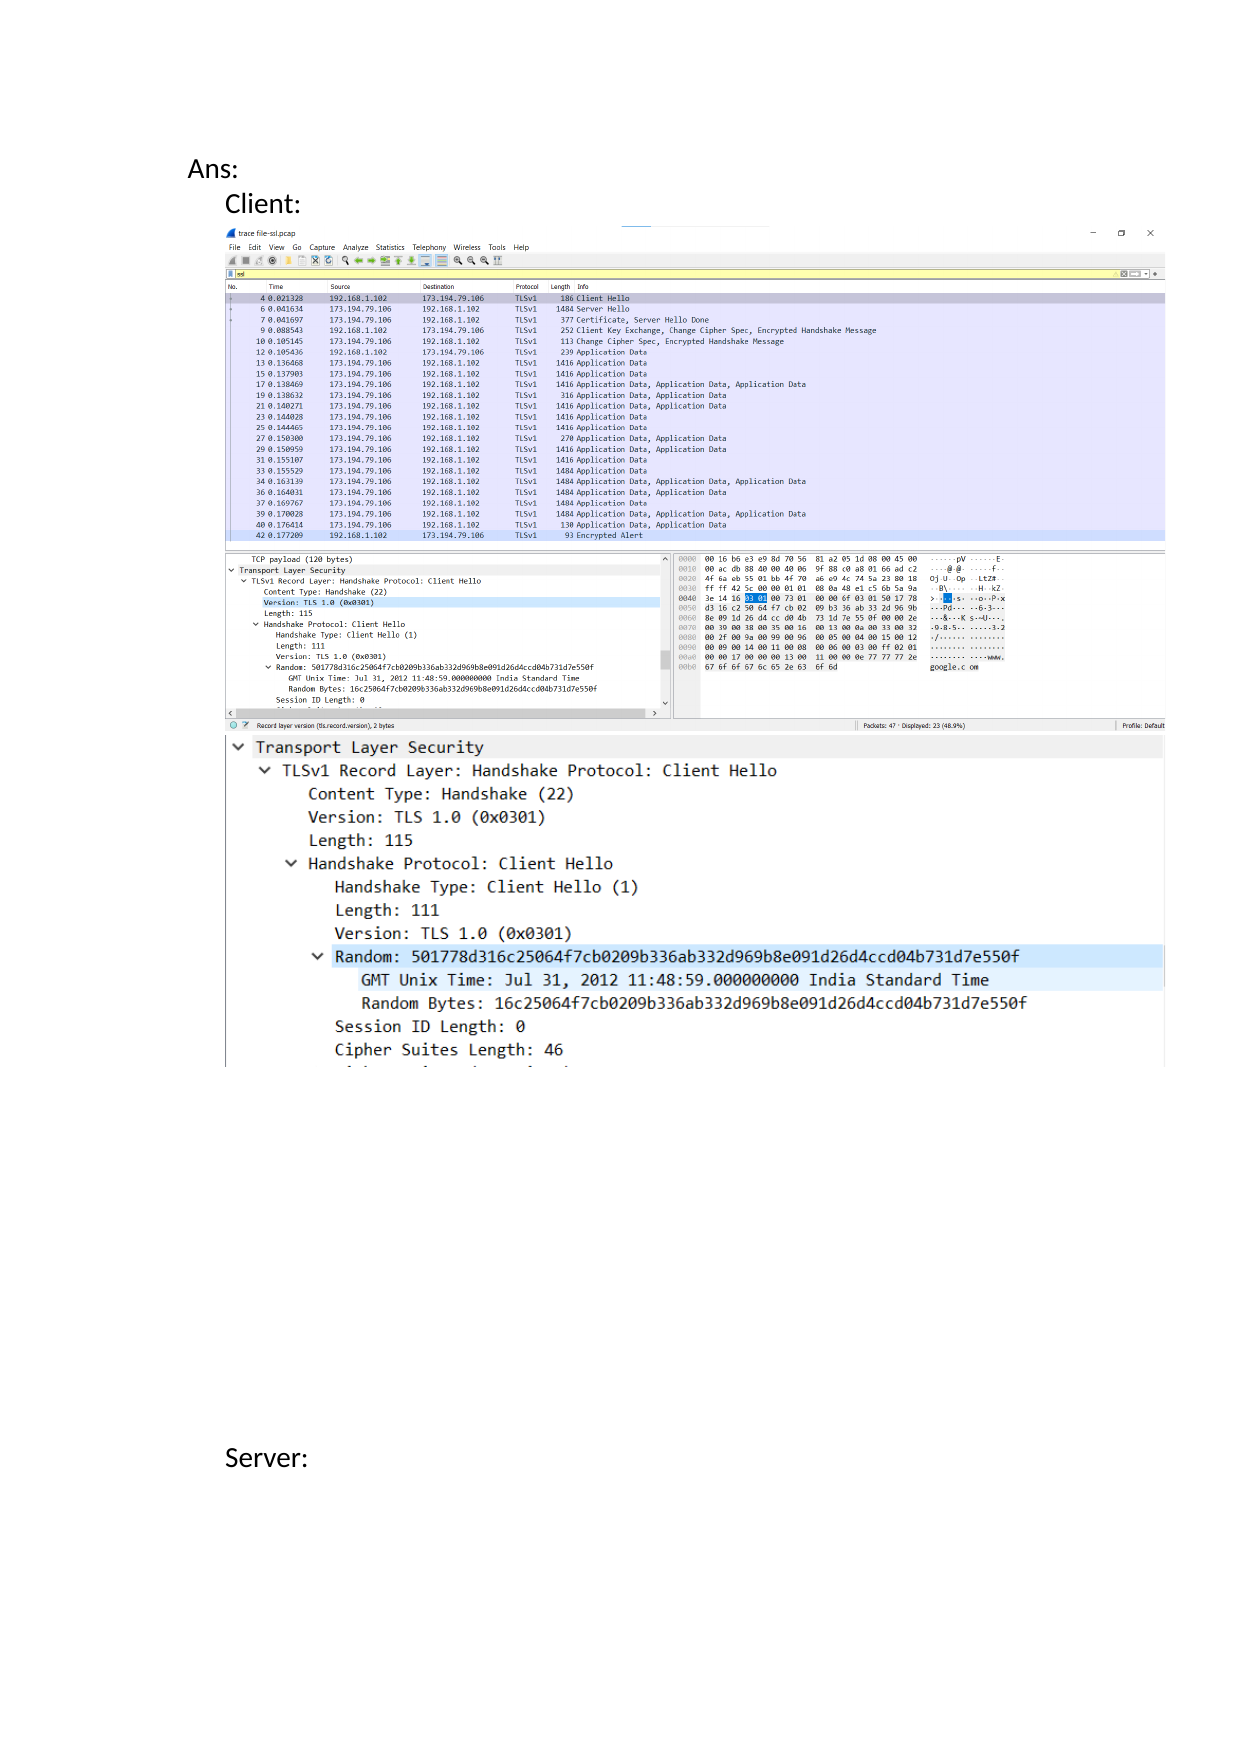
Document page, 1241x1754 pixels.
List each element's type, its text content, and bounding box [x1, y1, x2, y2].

text Ans: [187, 150, 1090, 186]
text Client: [225, 186, 1090, 221]
text Server: [225, 1439, 1090, 1475]
picture [225, 226, 1166, 731]
picture [225, 735, 1166, 1067]
